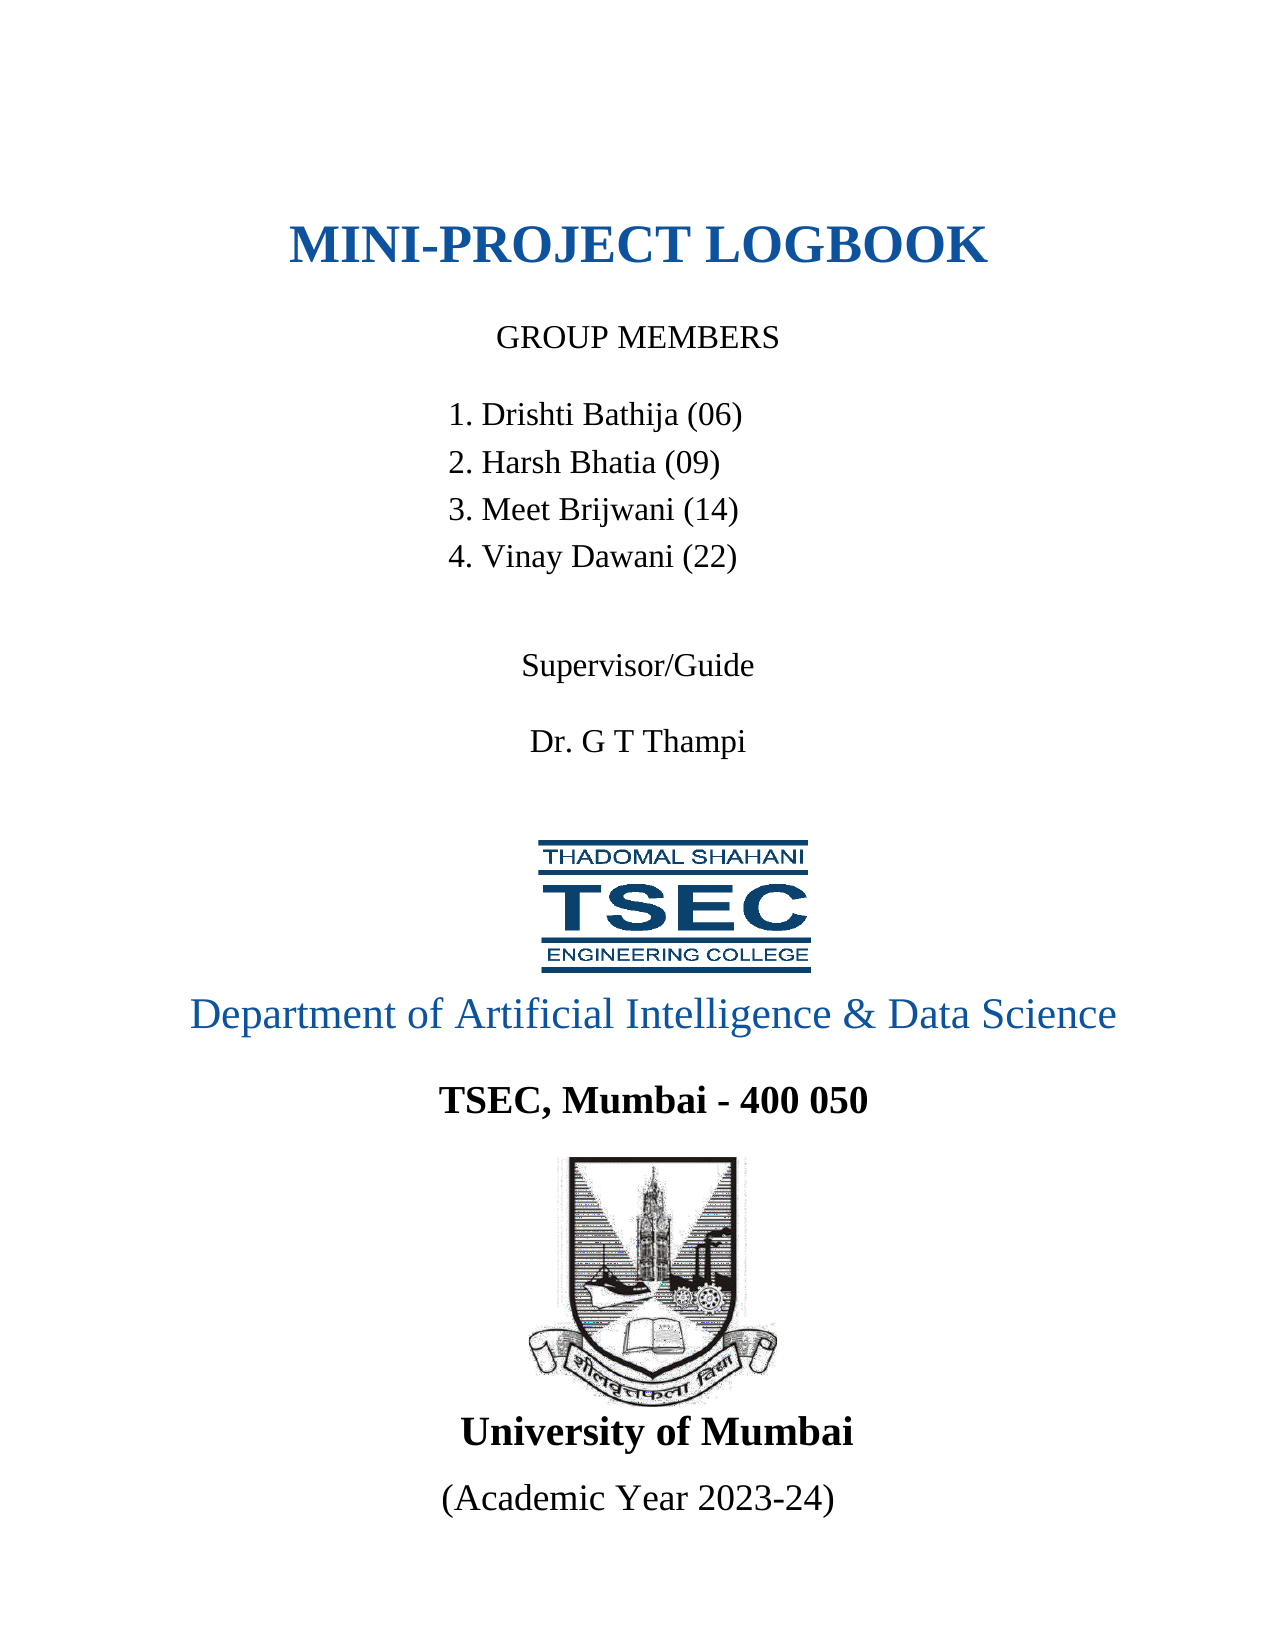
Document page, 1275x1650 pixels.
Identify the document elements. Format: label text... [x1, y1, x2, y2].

title MINI-PROJECT LOGBOOK [158, 212, 1120, 274]
text (Academic Year 2023-24) [441, 1476, 1248, 1519]
picture [528, 832, 820, 978]
text Department of Artificial Intelligence & Data Science [187, 838, 1120, 1037]
text TSEC, Mumbai - 400 050 [187, 1076, 1120, 1122]
picture [528, 1157, 778, 1407]
list Meet Brijwani (14) [448, 489, 1248, 527]
text GROUP MEMBERS [156, 318, 1120, 356]
text Supervisor/Guide Dr. G T Thampi [520, 645, 755, 760]
list Vinay Dawani (22) [448, 536, 1248, 575]
list Harsh Bhatia (09) [448, 442, 1248, 480]
list Drishti Bathija (06) [448, 394, 1248, 433]
